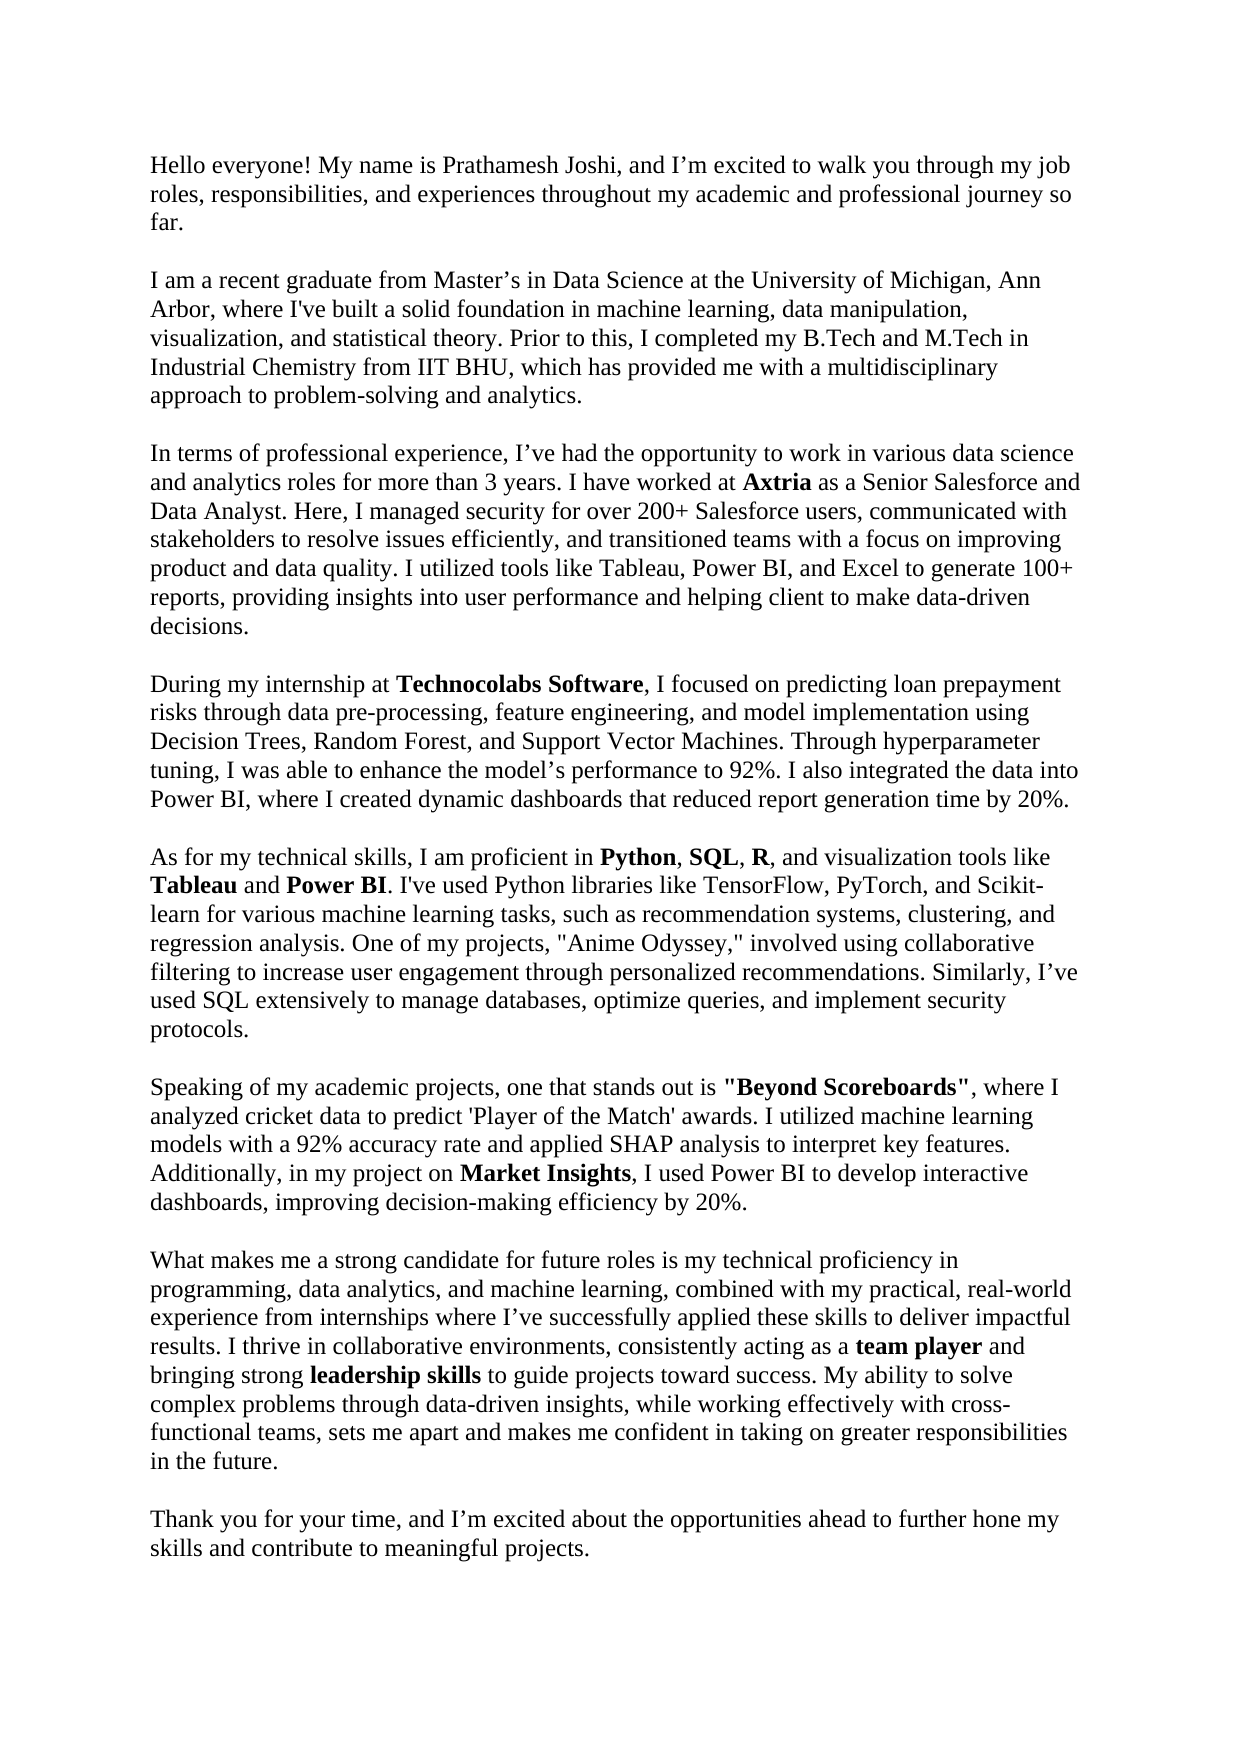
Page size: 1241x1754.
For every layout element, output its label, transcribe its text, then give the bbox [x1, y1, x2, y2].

text Hello everyone! My name is Prathamesh Joshi, and I’m excited to walk you through my job roles, responsibilities, and experiences throughout my academic and professional journey so far. [150, 150, 1090, 236]
text As for my technical skills, I am proficient in Python, SQL, R, and visualization tools like Tableau and Power BI. I've used Python libraries like TensorFlow, PyTorch, and Scikit-learn for various machine learning tasks, such as recommendation systems, clustering, and regression analysis. One of my projects, "Anime Odyssey," involved using collaborative filtering to increase user engagement through personalized recommendations. Similarly, I’ve used SQL extensively to manage databases, optimize queries, and implement security protocols. [150, 842, 1090, 1043]
text In terms of professional experience, I’ve had the opportunity to work in various data science and analytics roles for more than 3 years. I have worked at Axtria as a Senior Salesforce and Data Analyst. Here, I managed security for over 200+ Salesforce users, communicated with stakeholders to resolve issues efficiently, and transitioned teams with a focus on improving product and data quality. I utilized tools like Tableau, Power BI, and Excel to generate 100+ reports, providing insights into user performance and helping client to make data-driven decisions. [150, 438, 1090, 639]
text During my internship at Technocolabs Software, I focused on predicting loan prepayment risks through data pre-processing, feature engineering, and model implementation using Decision Trees, Random Forest, and Support Vector Machines. Through hyperparameter tuning, I was able to enhance the model’s performance to 92%. I also integrated the data into Power BI, where I created dynamic dashboards that reduced report generation time by 20%. [150, 669, 1090, 812]
text Speaking of my academic projects, one that stands out is "Beyond Scoreboards", where I analyzed cricket data to predict 'Player of the Match' awards. I utilized machine learning models with a 92% accuracy rate and applied SHAP analysis to interpret key features. Additionally, in my project on Market Insights, I used Power BI to develop interactive dashboards, improving decision-making efficiency by 20%. [150, 1072, 1090, 1216]
text I am a recent graduate from Master’s in Data Science at the University of Michigan, Ann Arbor, where I've built a solid foundation in machine learning, data manipulation, visualization, and statistical theory. Prior to this, I completed my B.Tech and M.Tech in Industrial Chemistry from IIT BHU, which has provided me with a multidisciplinary approach to problem-solving and analytics. [150, 265, 1090, 409]
text Thank you for your time, and I’m excited about the opportunities ahead to further hone my skills and contribute to meaningful projects. [150, 1504, 1090, 1562]
text What makes me a strong candidate for future roles is my technical proficiency in programming, data analytics, and machine learning, combined with my practical, real-world experience from internships where I’ve successfully applied these skills to deliver impactful results. I thrive in collaborative environments, consistently acting as a team player and bringing strong leadership skills to guide projects toward success. My ability to solve complex problems through data-driven insights, while working effectively with cross-functional teams, sets me apart and makes me confident in taking on greater responsibilities in the future. [150, 1245, 1090, 1475]
